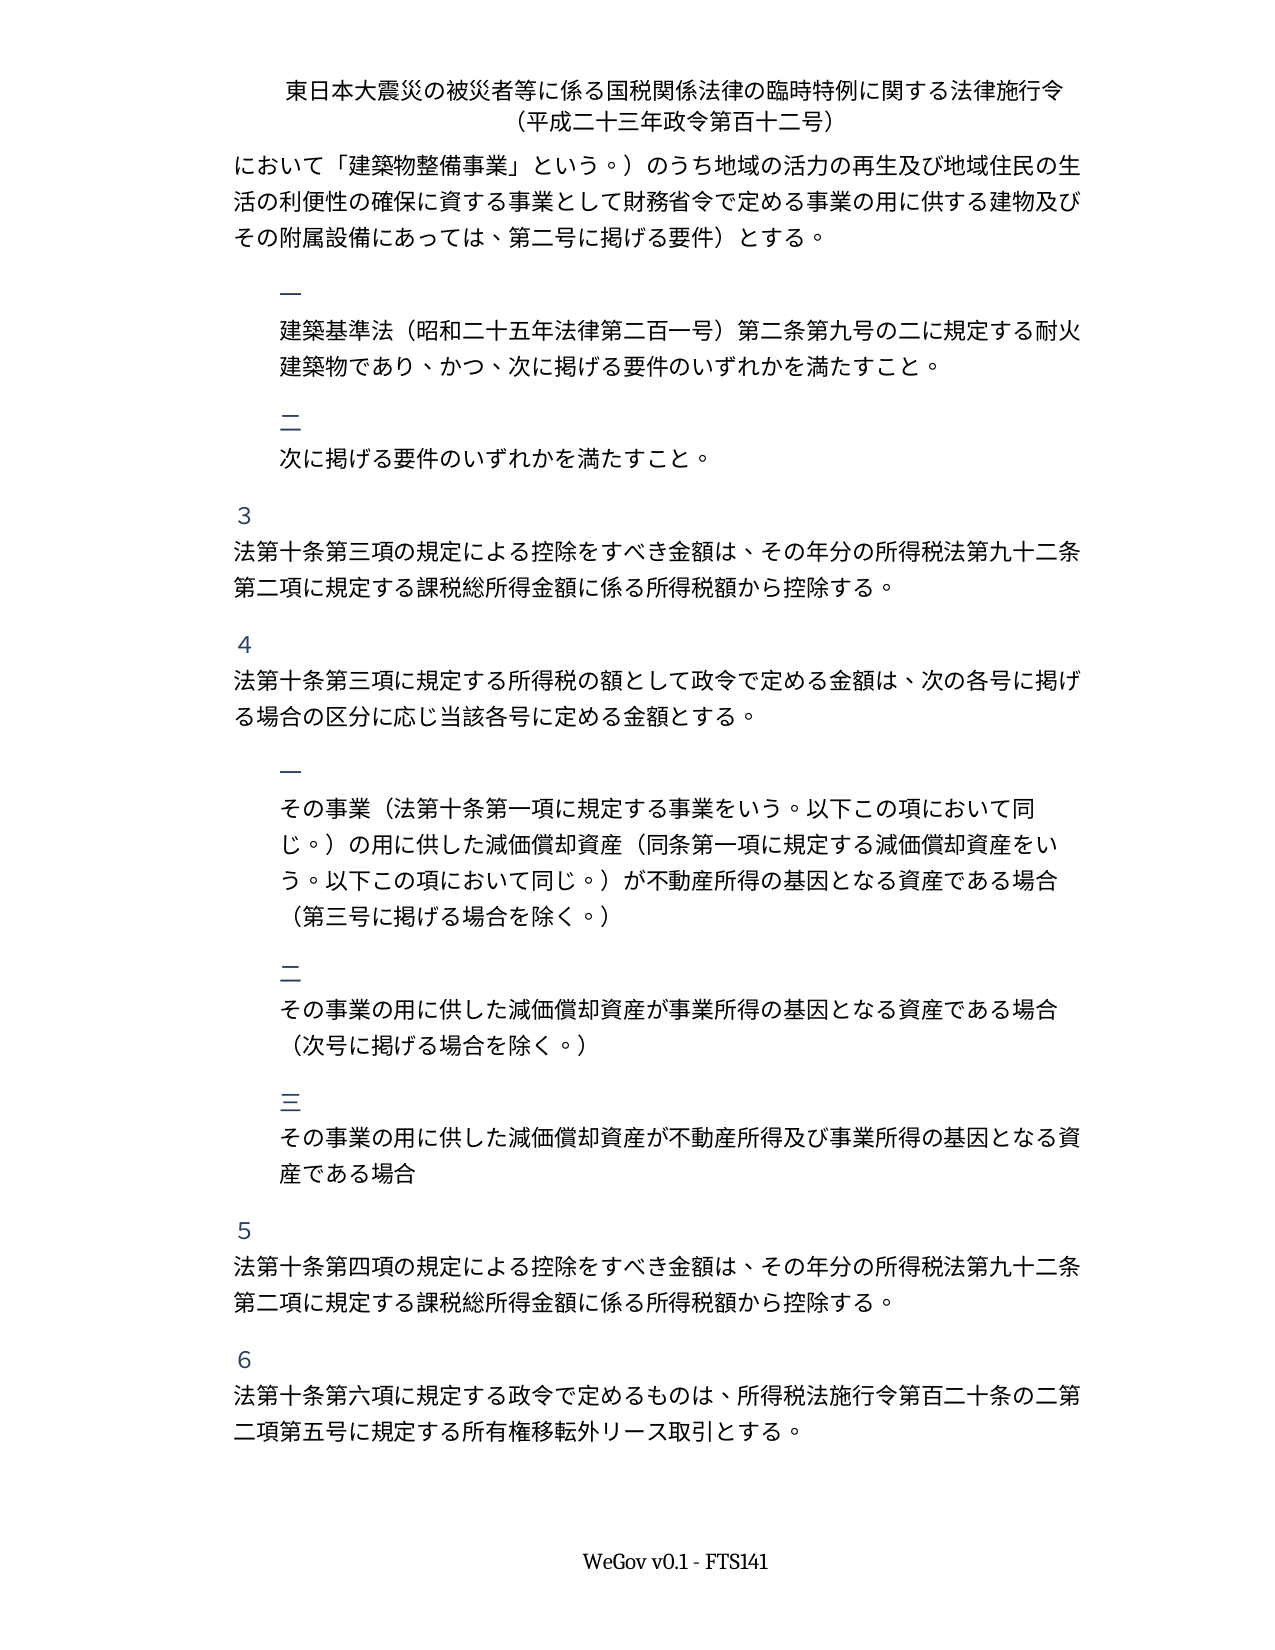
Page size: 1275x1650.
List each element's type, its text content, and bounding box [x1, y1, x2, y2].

text 建築基準法（昭和二十五年法律第二百一号）第二条第九号の二に規定する耐火建築物であり、かつ、次に掲げる要件のいずれかを満たすこと。 [279, 314, 1087, 382]
subtitle 二 [279, 958, 1087, 989]
subtitle ３ [233, 500, 1087, 531]
text 法第十条第三項の規定による控除をすべき金額は、その年分の所得税法第九十二条第二項に規定する課税総所得金額に係る所得税額から控除する。 [233, 536, 1087, 603]
subtitle ４ [233, 629, 1087, 660]
text 法第十条第六項に規定する政令で定めるものは、所得税法施行令第百二十条の二第二項第五号に規定する所有権移転外リース取引とする。 [233, 1380, 1087, 1447]
subtitle 三 [279, 1086, 1087, 1118]
subtitle 二 [279, 407, 1087, 438]
text その事業（法第十条第一項に規定する事業をいう。以下この項において同じ。）の用に供した減価償却資産（同条第一項に規定する減価償却資産をいう。以下この項において同じ。）が不動産所得の基因となる資産である場合（第三号に掲げる場合を除く。） [279, 793, 1087, 932]
subtitle ６ [233, 1344, 1087, 1375]
text 法第十条第三項に規定する所得税の額として政令で定める金額は、次の各号に掲げる場合の区分に応じ当該各号に定める金額とする。 [233, 664, 1087, 732]
subtitle ５ [233, 1215, 1087, 1246]
text 法第十条第四項の規定による控除をすべき金額は、その年分の所得税法第九十二条第二項に規定する課税総所得金額に係る所得税額から控除する。 [233, 1251, 1087, 1318]
text その事業の用に供した減価償却資産が事業所得の基因となる資産である場合（次号に掲げる場合を除く。） [279, 994, 1087, 1061]
text 次に掲げる要件のいずれかを満たすこと。 [279, 443, 1087, 474]
text その事業の用に供した減価償却資産が不動産所得及び事業所得の基因となる資産である場合 [279, 1122, 1087, 1189]
subtitle 一 [279, 279, 1087, 310]
subtitle 一 [279, 757, 1087, 788]
